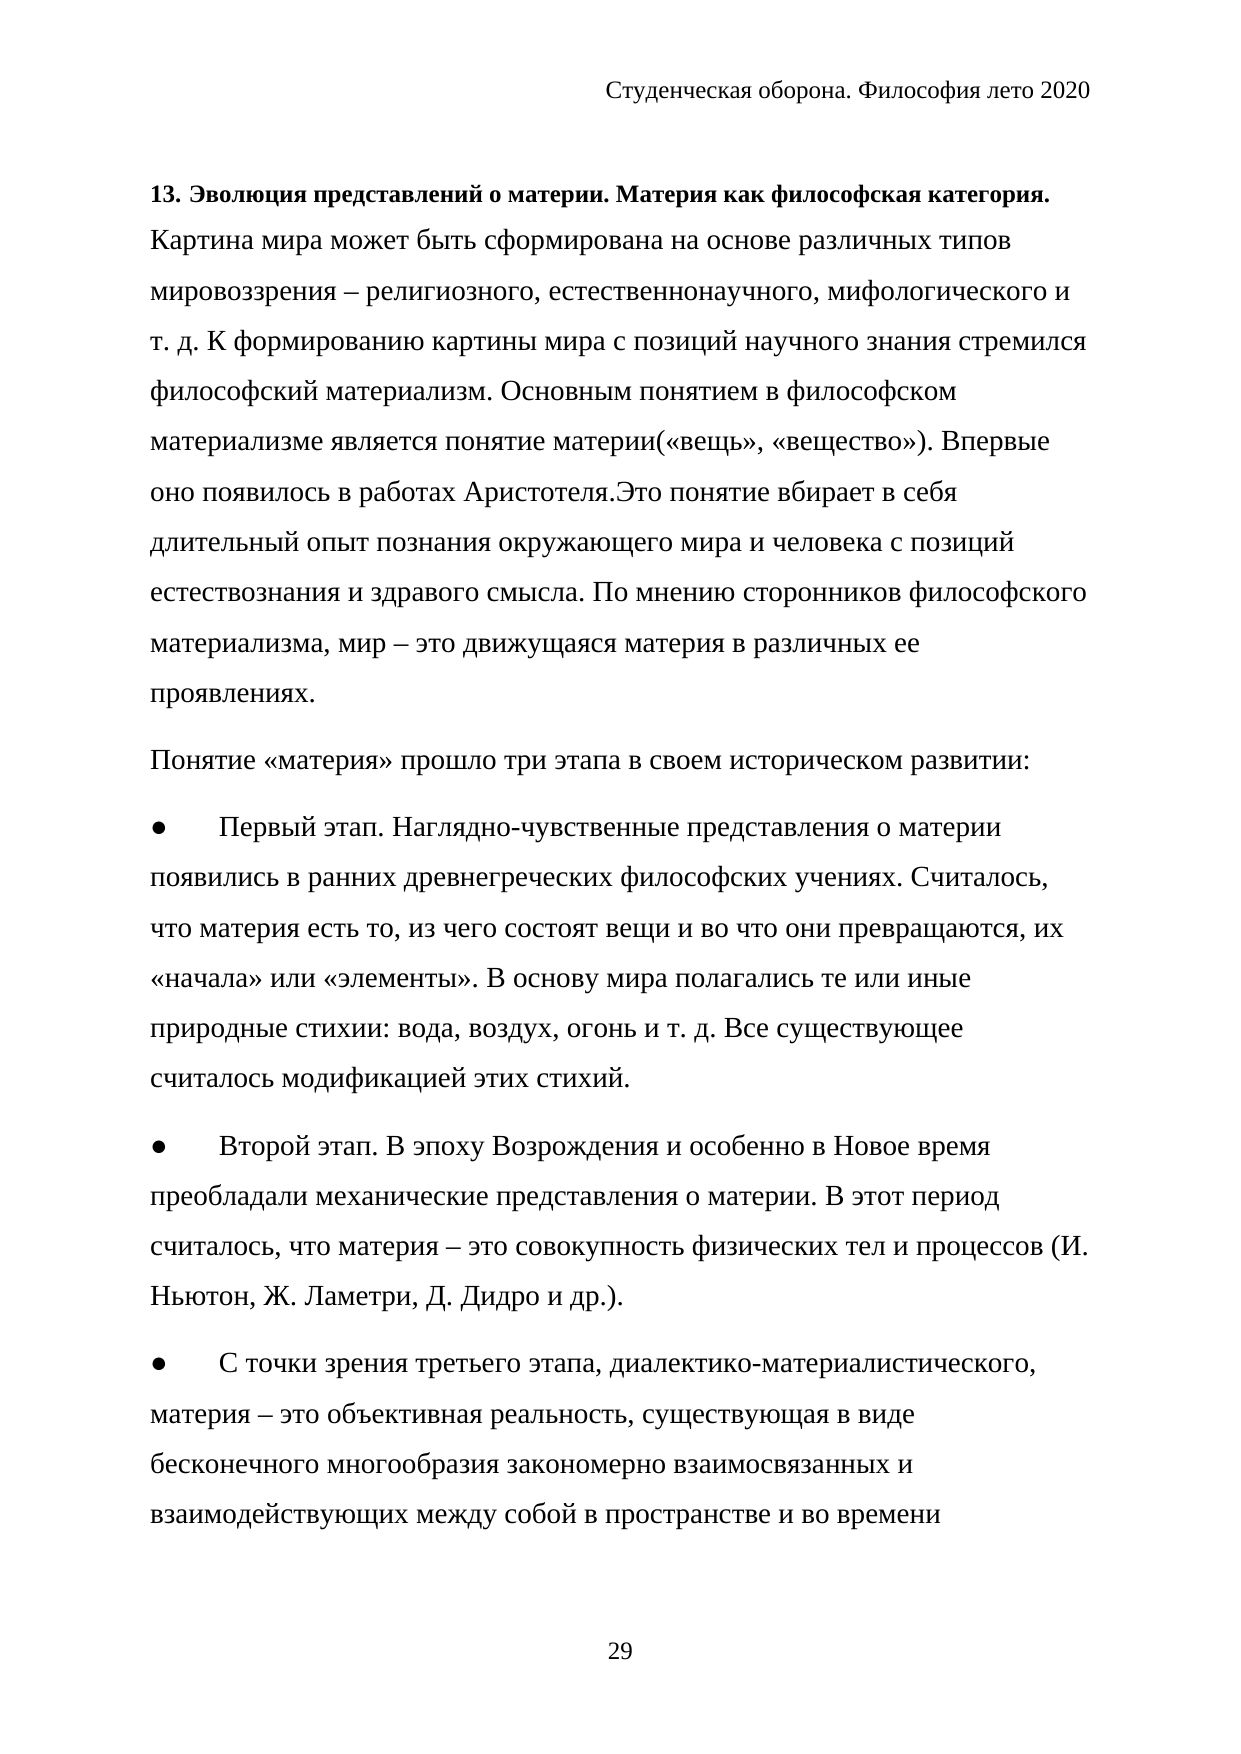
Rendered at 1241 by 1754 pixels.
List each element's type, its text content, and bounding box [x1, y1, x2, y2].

text Понятие «материя» прошло три этапа в своем историческом развитии: [150, 742, 1090, 776]
subtitle 13. Эволюция представлений о материи. Материя как философская категория. [150, 179, 1090, 208]
text ● Первый этап. Наглядно-чувственные представления о материи появились в ранних древнегреческих философских учениях. Считалось, что материя есть то, из чего состоят вещи и во что они превращаются, их «начала» или «элементы». В основу мира полагались те или иные природные стихии: вода, воздух, огонь и т. д. Все существующее считалось модификацией этих стихий. [150, 809, 1090, 1094]
text Картина мира может быть сформирована на основе различных типов мировоззрения – религиозного, естественнонаучного, мифологического и т. д. К формированию картины мира с позиций научного знания стремился философский материализм. Основным понятием в философском материализме является понятие материи(«вещь», «вещество»). Впервые оно появилось в работах Аристотеля.Это понятие вбирает в себя длительный опыт познания окружающего мира и человека с позиций естествознания и здравого смысла. По мнению сторонников философского материализма, мир – это движущаяся материя в различных ее проявлениях. [150, 222, 1090, 709]
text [150, 1346, 1090, 1530]
text ● Второй этап. В эпоху Возрождения и особенно в Новое время преобладали механические представления о материи. В этот период считалось, что материя – это совокупность физических тел и процессов (И. Ньютон, Ж. Ламетри, Д. Дидро и др.). [150, 1128, 1090, 1312]
